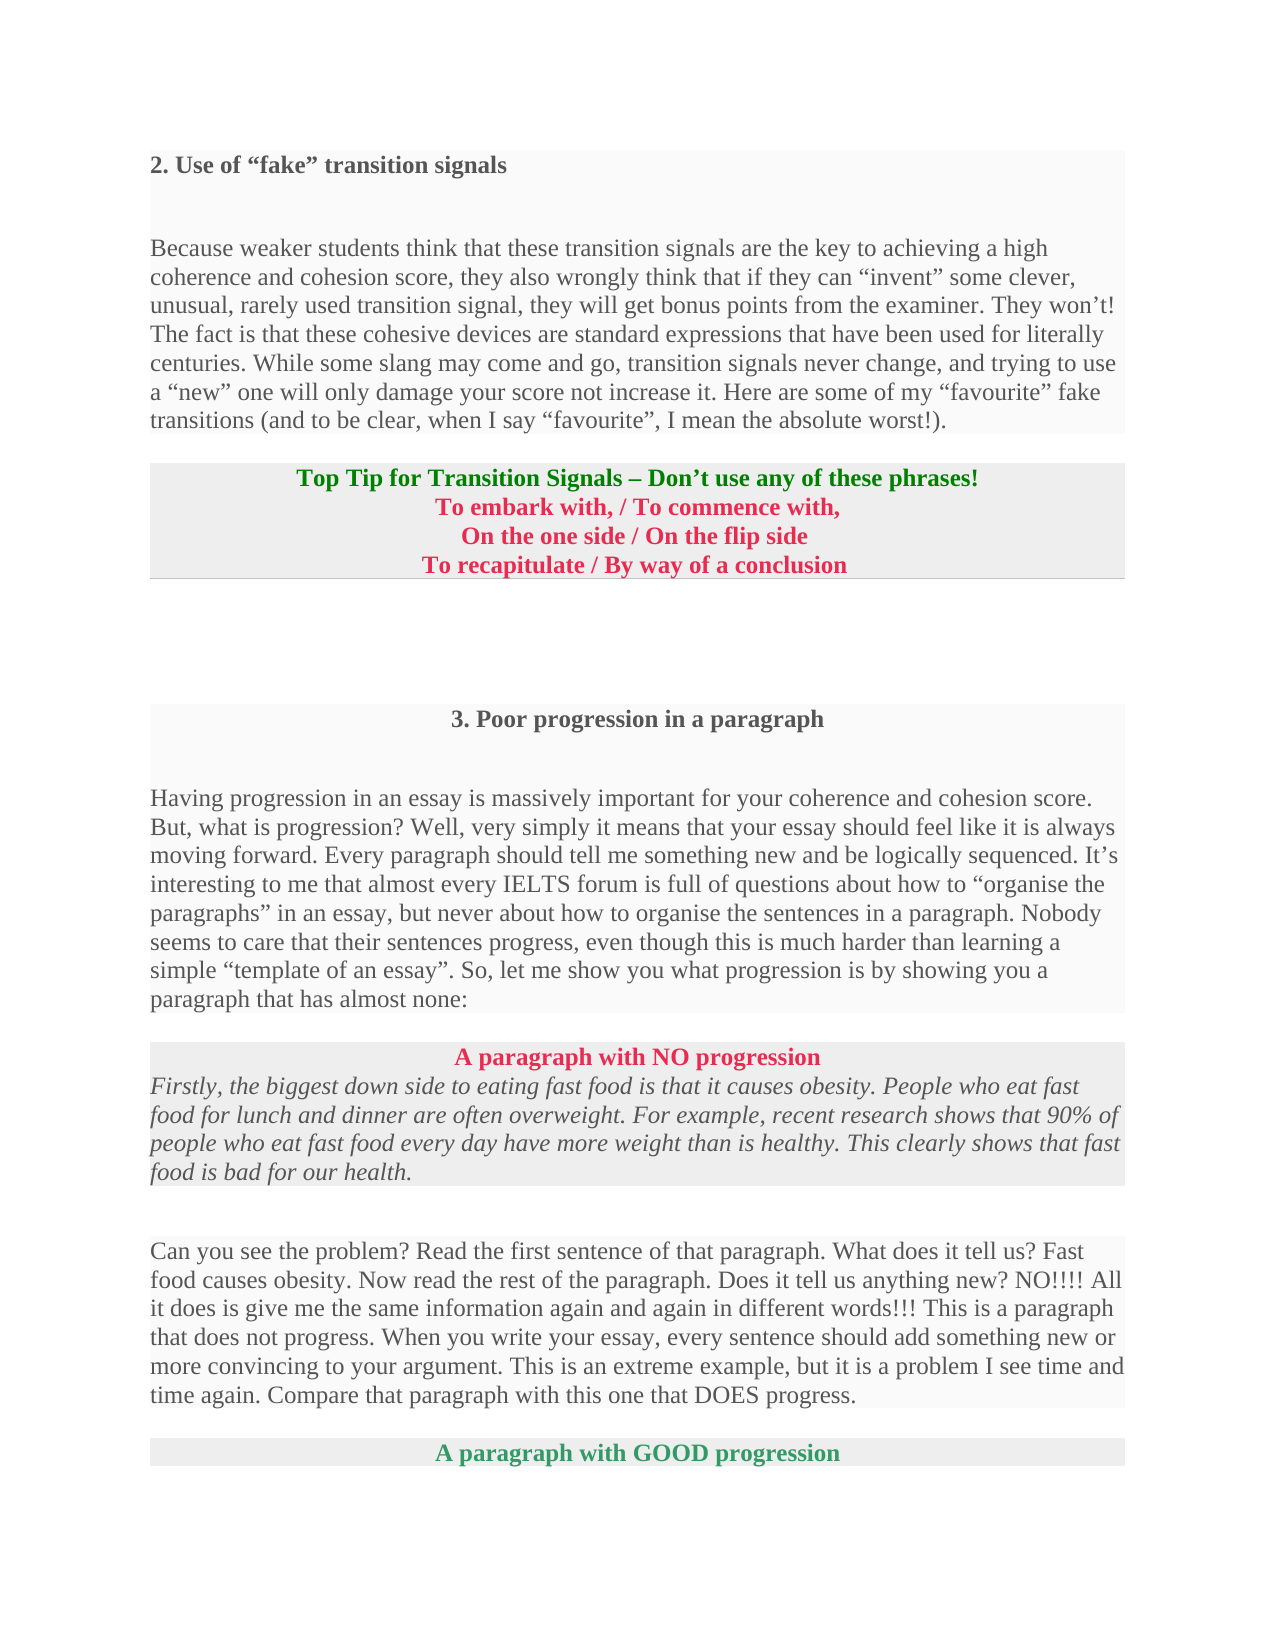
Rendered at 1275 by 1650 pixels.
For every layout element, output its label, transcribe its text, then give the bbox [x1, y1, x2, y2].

text Because weaker students think that these transition signals are the key to achieving a high coherence and cohesion score, they also wrongly think that if they can “invent” some clever, unusual, rarely used transition signal, they will get bonus points from the examiner. They won’t! The fact is that these cohesive devices are standard expressions that have been used for literally centuries. While some slang may come and go, transition signals never change, and trying to use a “new” one will only damage your score not increase it. Here are some of my “favourite” fake transitions (and to be clear, when I say “favourite”, I mean the absolute worst!). [150, 233, 1125, 434]
text Top Tip for Transition Signals – Don’t use any of these phrases! [150, 463, 1125, 492]
text Firstly, the biggest down side to eating fast food is that it causes obesity. People who eat fast food for lunch and dinner are often overweight. For example, recent research shows that 90% of people who eat fast food every day have more weight than is healthy. This clearly shows that fast food is bad for our health. [150, 1071, 1125, 1186]
subtitle 3. Poor progression in a paragraph [150, 704, 1125, 733]
text On the one side / On the flip side [150, 521, 1125, 550]
text Having progression in an essay is massively important for your coherence and cohesion score. But, what is progression? Well, very simply it means that your essay should feel like it is always moving forward. Every paragraph should tell me something new and be logically sequenced. It’s interesting to me that almost every IELTS forum is full of questions about how to “organise the paragraphs” in an essay, but never about how to organise the sentences in a paragraph. Nobody seems to care that their sentences progress, even though this is much harder than learning a simple “template of an essay”. So, let me show you what progression is by showing you a paragraph that has almost none: [150, 783, 1125, 1013]
text To recapitulate / By way of a conclusion [150, 550, 1125, 578]
subtitle 2. Use of “fake” transition signals [150, 150, 1125, 179]
text Can you see the problem? Read the first sentence of that paragraph. What does it tell us? Fast food causes obesity. Now read the rest of the paragraph. Does it tell us anything new? NO!!!! All it does is give me the same information again and again in different words!!! This is a paragraph that does not progress. When you write your essay, every sentence should add something new or more convincing to your argument. This is an extreme example, but it is a problem I see time and time again. Compare that paragraph with this one that DOES progress. [150, 1236, 1125, 1408]
text A paragraph with GOOD progression [150, 1438, 1125, 1466]
text A paragraph with NO progression [150, 1042, 1125, 1071]
text To embark with, / To commence with, [150, 492, 1125, 521]
